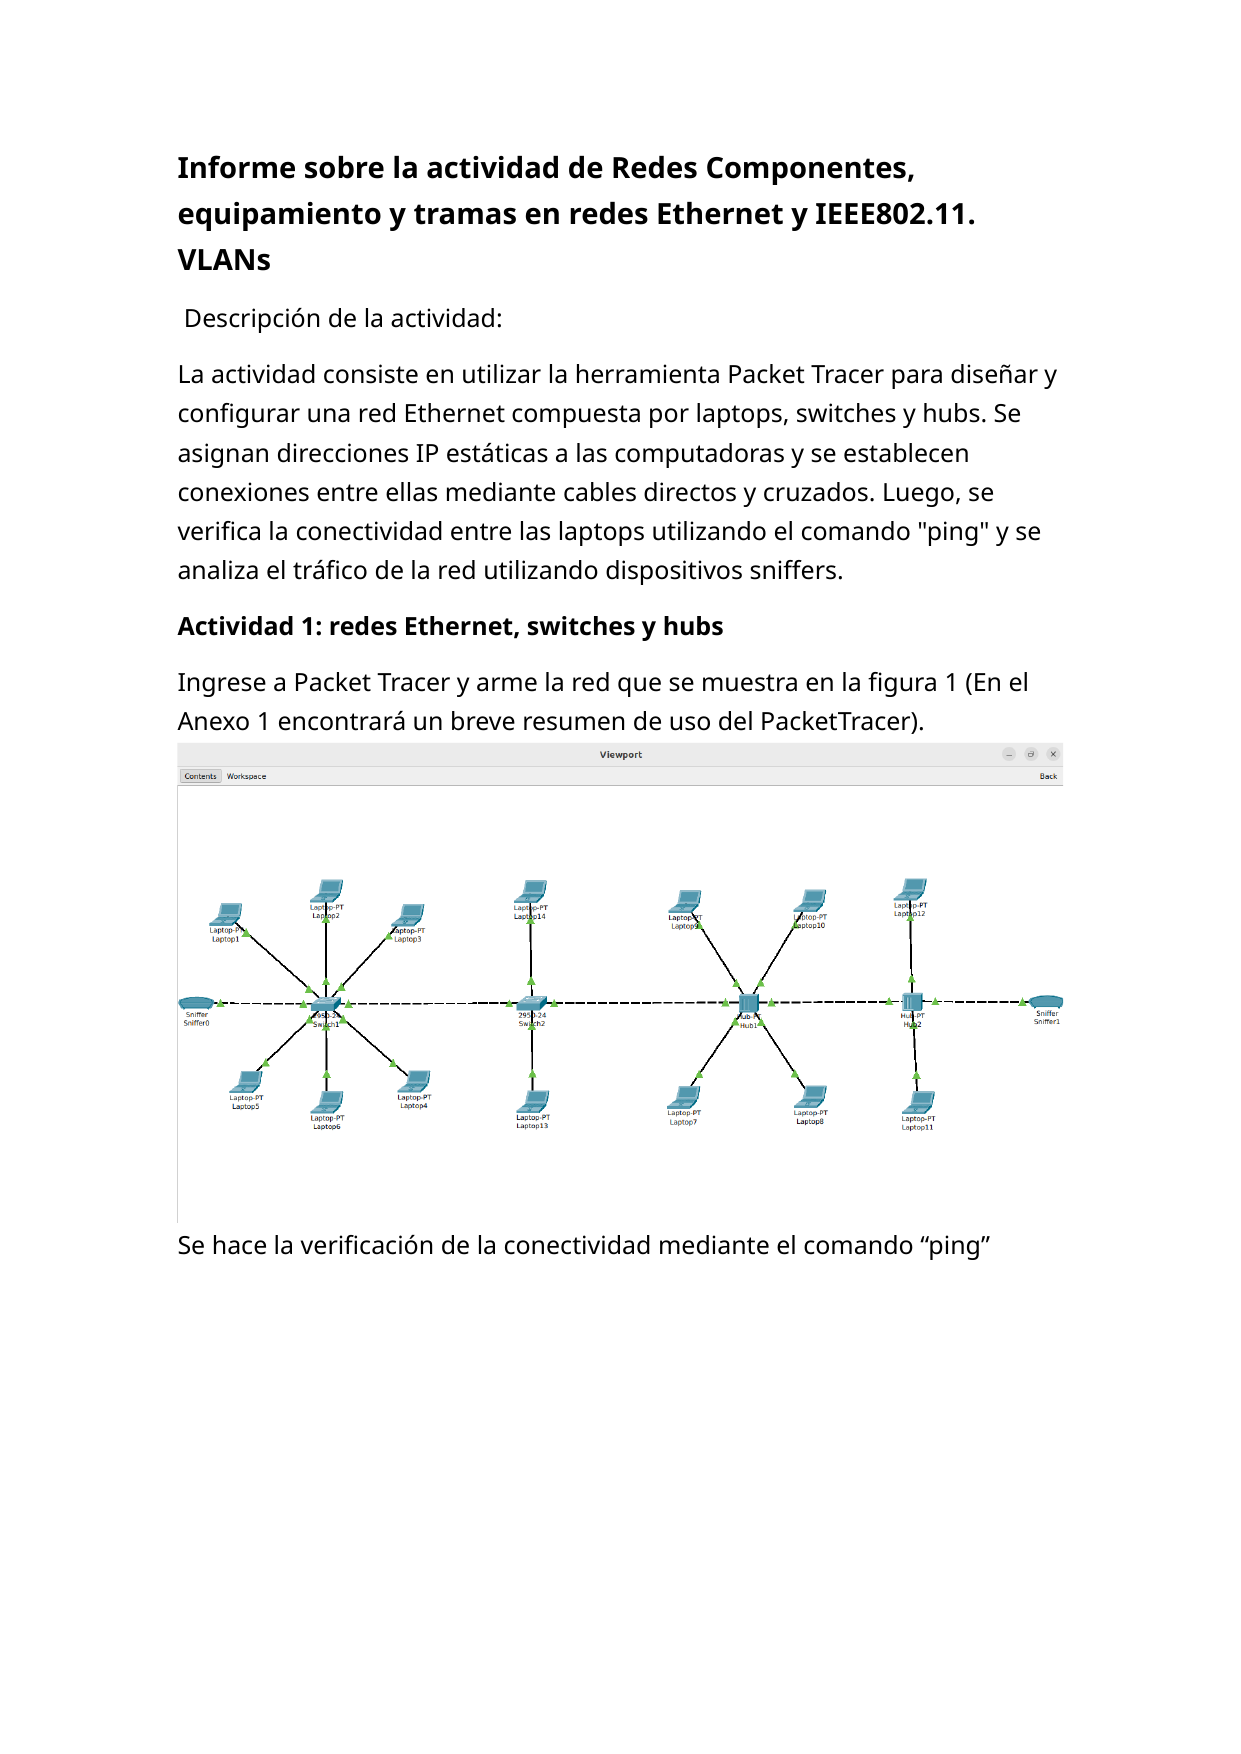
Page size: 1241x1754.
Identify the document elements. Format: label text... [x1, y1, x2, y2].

picture [177, 742, 1064, 1223]
text La actividad consiste en utilizar la herramienta Packet Tracer para diseñar y configurar una red Ethernet compuesta por laptops, switches y hubs. Se asignan direcciones IP estáticas a las computadoras y se establecen conexiones entre ellas mediante cables directos y cruzados. Luego, se verifica la conectividad entre las laptops utilizando el comando "ping" y se analiza el tráfico de la red utilizando dispositivos sniffers. [177, 357, 1063, 587]
text Actividad 1: redes Ethernet, switches y hubs [177, 609, 1063, 643]
text Ingrese a Packet Tracer y arme la red que se muestra en la figura 1 (En el Anexo 1 encontrará un breve resumen de uso del PacketTracer). Se hace la verificación de la conectividad mediante el comando “ping” [177, 664, 1063, 742]
text Descripción de la actividad: [177, 301, 1063, 335]
text Informe sobre la actividad de Redes Componentes, equipamiento y tramas en redes Ethernet y IEEE802.11. VLANs [177, 148, 1063, 278]
text Ingrese a Packet Tracer y arme la red que se muestra en la figura 1 (En el Anexo 1 encontrará un breve resumen de uso del PacketTracer). Se hace la verificación de la conectividad mediante el comando “ping” [177, 1223, 1063, 1262]
